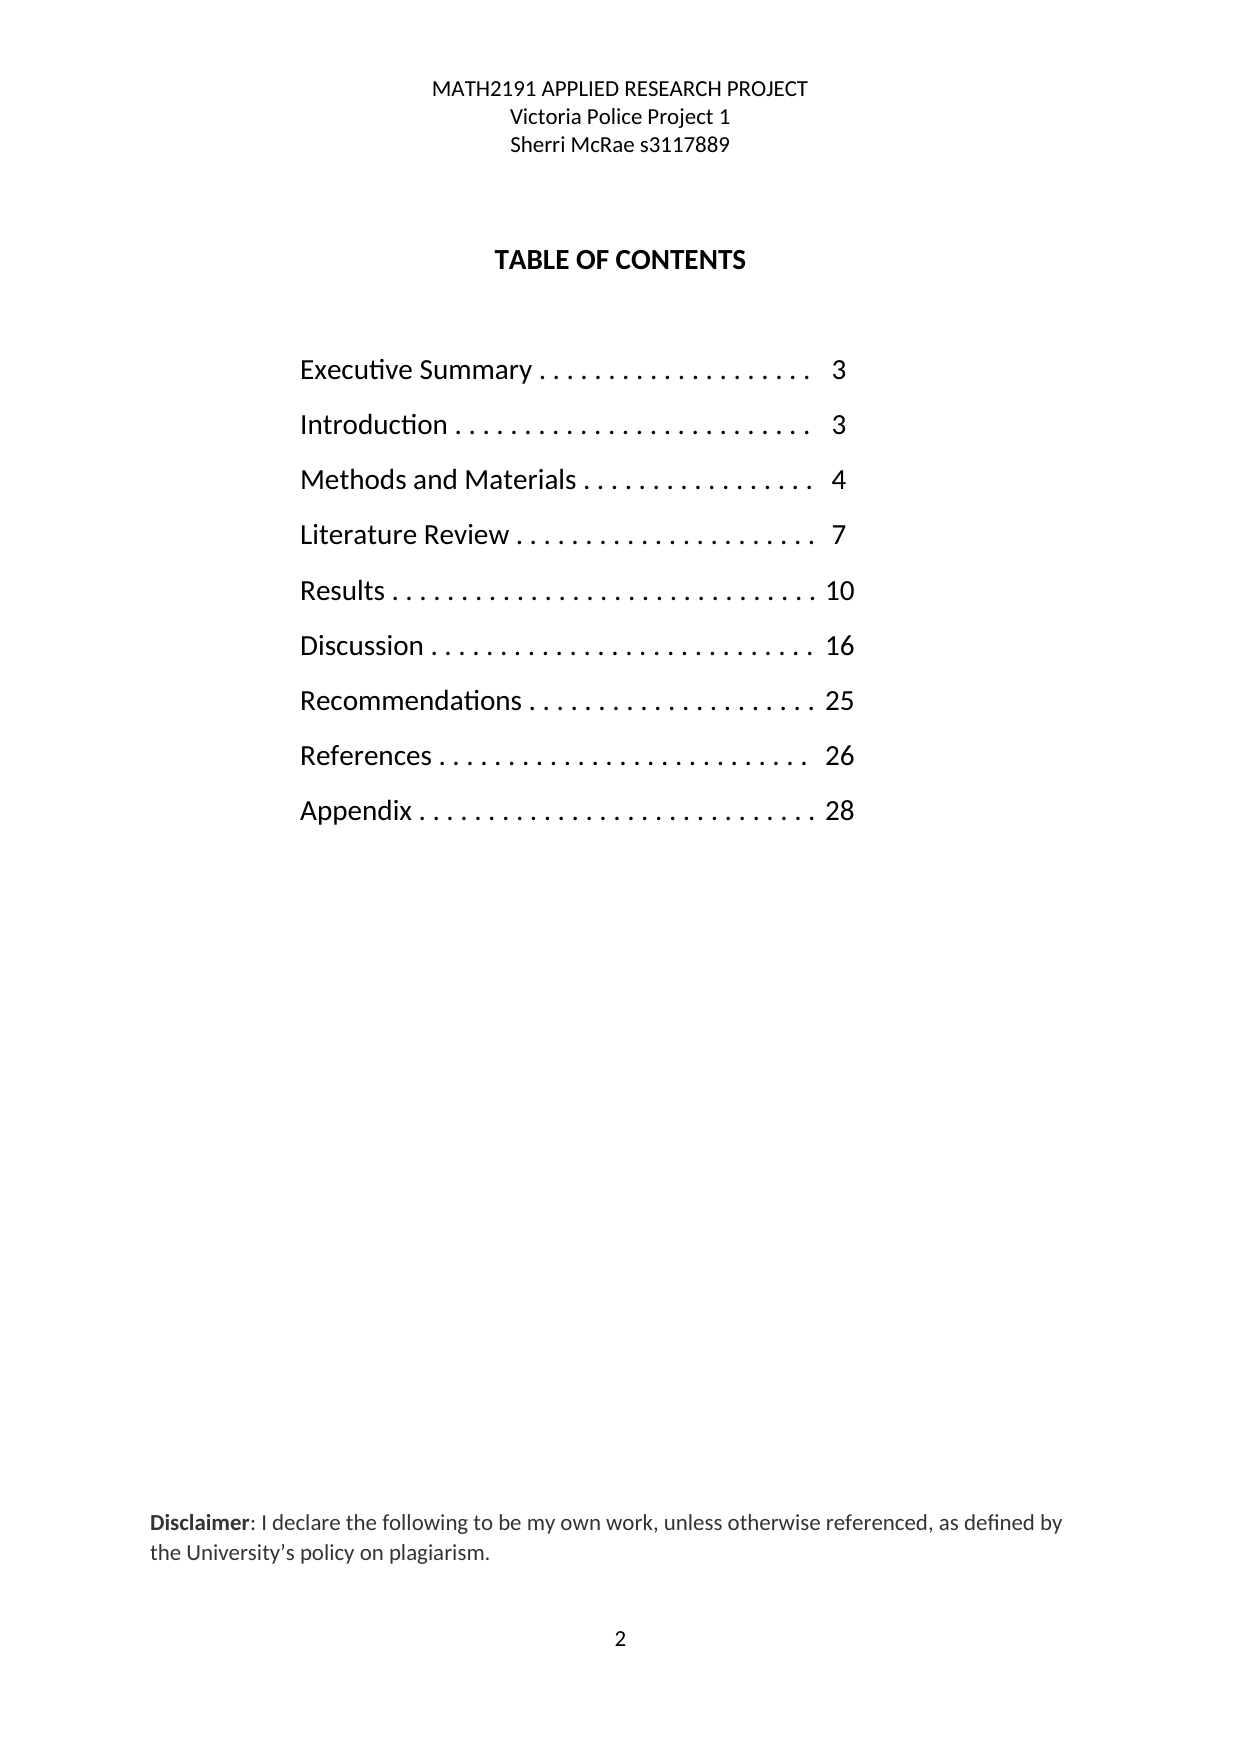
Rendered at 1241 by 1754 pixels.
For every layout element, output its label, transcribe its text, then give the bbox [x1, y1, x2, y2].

text Literature Review . . . . . . . . . . . . . . . . . . . . . . 7 [300, 516, 1090, 552]
text Methods and Materials . . . . . . . . . . . . . . . . . 4 [300, 461, 1090, 497]
text Introduction . . . . . . . . . . . . . . . . . . . . . . . . . . 3 [300, 406, 1090, 442]
text Results . . . . . . . . . . . . . . . . . . . . . . . . . . . . . . . 10 [300, 572, 1090, 607]
text Executive Summary . . . . . . . . . . . . . . . . . . . . 3 [300, 351, 1090, 387]
text Appendix . . . . . . . . . . . . . . . . . . . . . . . . . . . . . 28 [300, 792, 1090, 828]
text TABLE OF CONTENTS [150, 241, 1090, 277]
text Disclaimer: I declare the following to be my own work, unless otherwise referenced, as defined by the University’s policy on plagiarism. [150, 1508, 1090, 1567]
text References . . . . . . . . . . . . . . . . . . . . . . . . . . . 26 [300, 737, 1090, 772]
text Recommendations . . . . . . . . . . . . . . . . . . . . . 25 [300, 682, 1090, 717]
text Discussion . . . . . . . . . . . . . . . . . . . . . . . . . . . . 16 [300, 627, 1090, 662]
